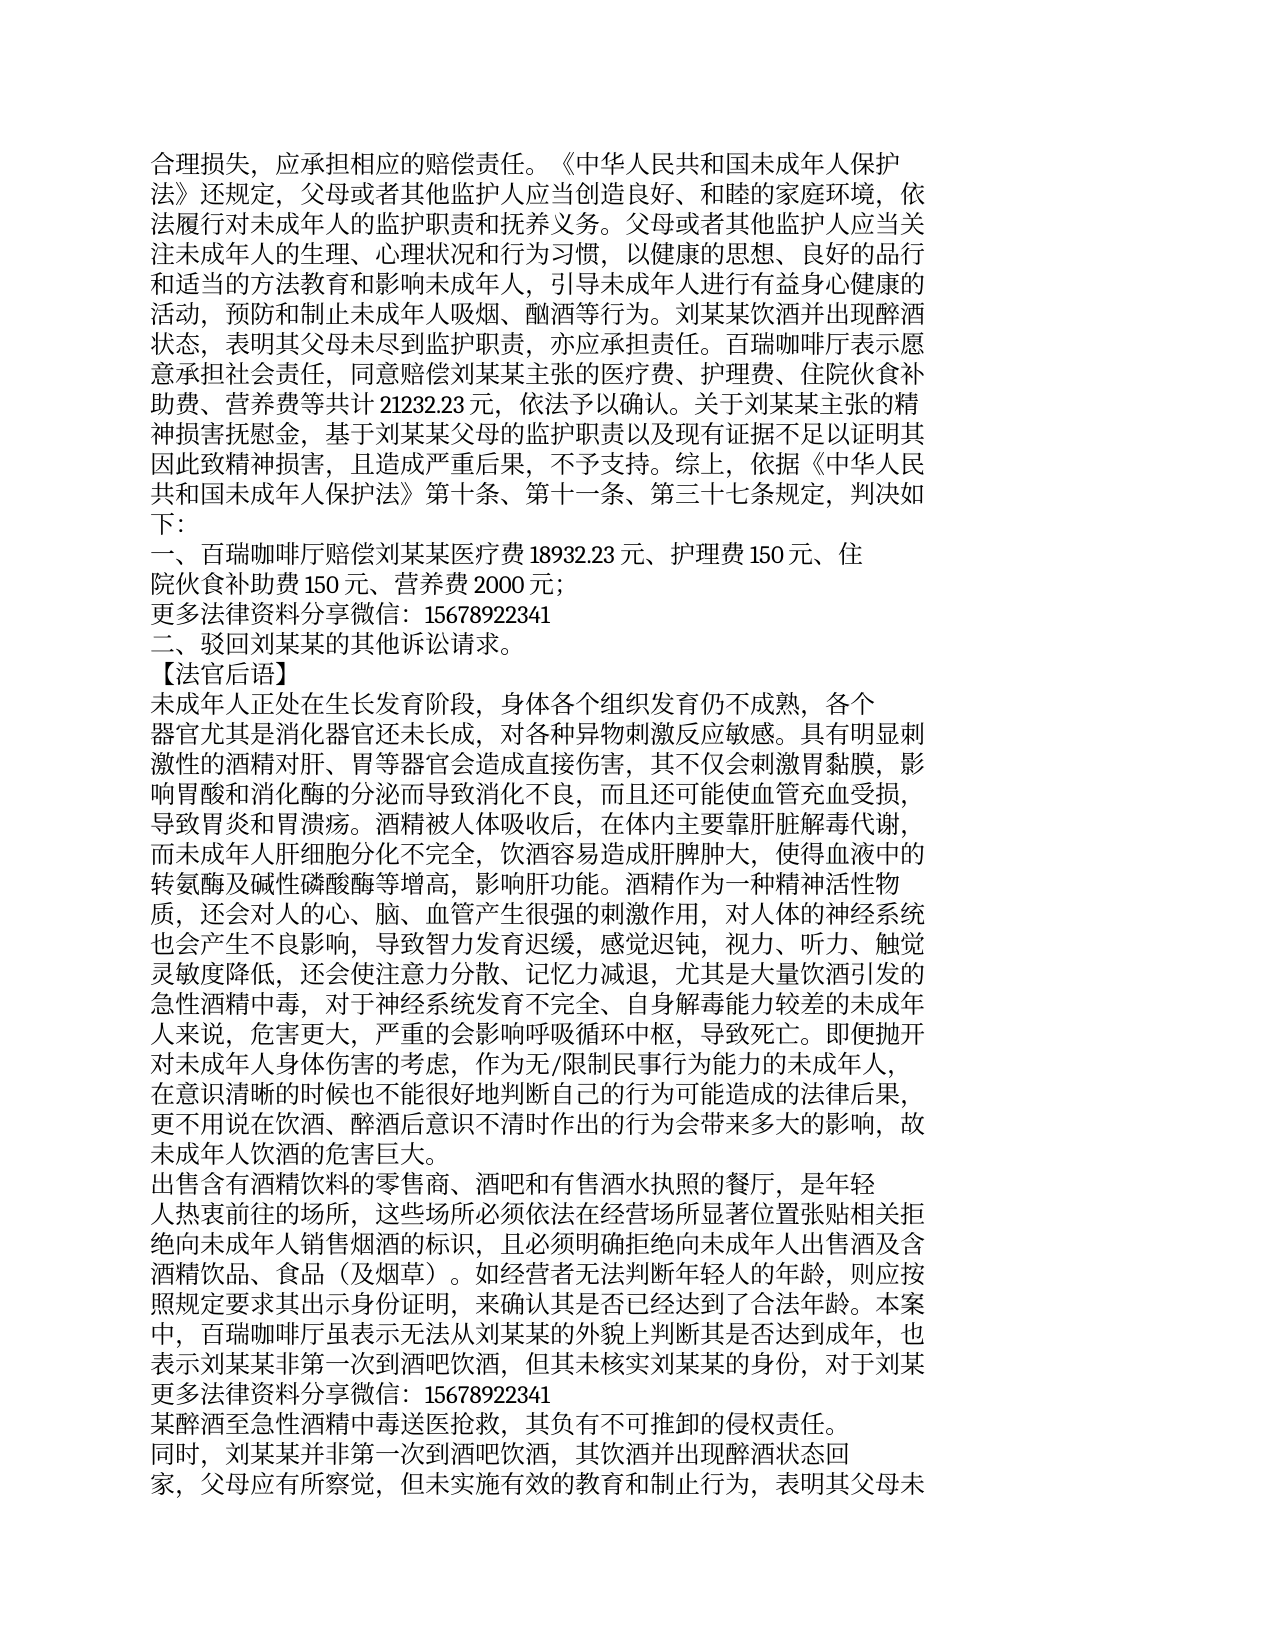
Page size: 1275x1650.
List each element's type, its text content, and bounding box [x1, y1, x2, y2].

text 共和国未成年人保护法》第十条、第十一条、第三十七条规定，判决如 [150, 480, 1125, 510]
text 也会产生不良影响，导致智力发育迟缓，感觉迟钝，视力、听力、触觉 [150, 930, 1125, 960]
text 家，父母应有所察觉，但未实施有效的教育和制止行为，表明其父母未 [150, 1470, 1125, 1500]
text 导致胃炎和胃溃疡。酒精被人体吸收后，在体内主要靠肝脏解毒代谢， [150, 810, 1125, 840]
text 急性酒精中毒，对于神经系统发育不完全、自身解毒能力较差的未成年 [150, 990, 1125, 1020]
text 【法官后语】 [150, 660, 1125, 690]
text 合理损失，应承担相应的赔偿责任。《中华人民共和国未成年人保护 [150, 150, 1125, 180]
text 中，百瑞咖啡厅虽表示无法从刘某某的外貌上判断其是否达到成年，也 [150, 1320, 1125, 1350]
text 下： [150, 510, 1125, 540]
text 神损害抚慰金，基于刘某某父母的监护职责以及现有证据不足以证明其 [150, 420, 1125, 450]
text 因此致精神损害，且造成严重后果，不予支持。综上，依据《中华人民 [150, 450, 1125, 480]
text 一、百瑞咖啡厅赔偿刘某某医疗费18932.23元、护理费150元、住 [150, 540, 1125, 570]
text 某醉酒至急性酒精中毒送医抢救，其负有不可推卸的侵权责任。 [150, 1410, 1125, 1440]
text 照规定要求其出示身份证明，来确认其是否已经达到了合法年龄。本案 [150, 1290, 1125, 1320]
text 人来说，危害更大，严重的会影响呼吸循环中枢，导致死亡。即便抛开 [150, 1020, 1125, 1050]
text 状态，表明其父母未尽到监护职责，亦应承担责任。百瑞咖啡厅表示愿 [150, 330, 1125, 360]
text 更多法律资料分享微信：15678922341 [150, 600, 1125, 630]
text 酒精饮品、食品（及烟草）。如经营者无法判断年轻人的年龄，则应按 [150, 1260, 1125, 1290]
text 对未成年人身体伤害的考虑，作为无/限制民事行为能力的未成年人， [150, 1050, 1125, 1080]
text 未成年人饮酒的危害巨大。 [150, 1140, 1125, 1170]
text 助费、营养费等共计21232.23元，依法予以确认。关于刘某某主张的精 [150, 390, 1125, 420]
text 更多法律资料分享微信：15678922341 [150, 1380, 1125, 1410]
text 表示刘某某非第一次到酒吧饮酒，但其未核实刘某某的身份，对于刘某 [150, 1350, 1125, 1380]
text 院伙食补助费150元、营养费2000元； [150, 570, 1125, 600]
text 响胃酸和消化酶的分泌而导致消化不良，而且还可能使血管充血受损， [150, 780, 1125, 810]
text 激性的酒精对肝、胃等器官会造成直接伤害，其不仅会刺激胃黏膜，影 [150, 750, 1125, 780]
text 法履行对未成年人的监护职责和抚养义务。父母或者其他监护人应当关 [150, 210, 1125, 240]
text 灵敏度降低，还会使注意力分散、记忆力减退，尤其是大量饮酒引发的 [150, 960, 1125, 990]
text 未成年人正处在生长发育阶段，身体各个组织发育仍不成熟，各个 [150, 690, 1125, 720]
text 质，还会对人的心、脑、血管产生很强的刺激作用，对人体的神经系统 [150, 900, 1125, 930]
text 出售含有酒精饮料的零售商、酒吧和有售酒水执照的餐厅，是年轻 [150, 1170, 1125, 1200]
text 绝向未成年人销售烟酒的标识，且必须明确拒绝向未成年人出售酒及含 [150, 1230, 1125, 1260]
text 在意识清晰的时候也不能很好地判断自己的行为可能造成的法律后果， [150, 1080, 1125, 1110]
text 同时，刘某某并非第一次到酒吧饮酒，其饮酒并出现醉酒状态回 [150, 1440, 1125, 1470]
text 而未成年人肝细胞分化不完全，饮酒容易造成肝脾肿大，使得血液中的 [150, 840, 1125, 870]
text 更不用说在饮酒、醉酒后意识不清时作出的行为会带来多大的影响，故 [150, 1110, 1125, 1140]
text 转氨酶及碱性磷酸酶等增高，影响肝功能。酒精作为一种精神活性物 [150, 870, 1125, 900]
text 人热衷前往的场所，这些场所必须依法在经营场所显著位置张贴相关拒 [150, 1200, 1125, 1230]
text 二、驳回刘某某的其他诉讼请求。 [150, 630, 1125, 660]
text 注未成年人的生理、心理状况和行为习惯，以健康的思想、良好的品行 [150, 240, 1125, 270]
text 法》还规定，父母或者其他监护人应当创造良好、和睦的家庭环境，依 [150, 180, 1125, 210]
text 和适当的方法教育和影响未成年人，引导未成年人进行有益身心健康的 [150, 270, 1125, 300]
text 器官尤其是消化器官还未长成，对各种异物刺激反应敏感。具有明显刺 [150, 720, 1125, 750]
text 意承担社会责任，同意赔偿刘某某主张的医疗费、护理费、住院伙食补 [150, 360, 1125, 390]
text 活动，预防和制止未成年人吸烟、酗酒等行为。刘某某饮酒并出现醉酒 [150, 300, 1125, 330]
